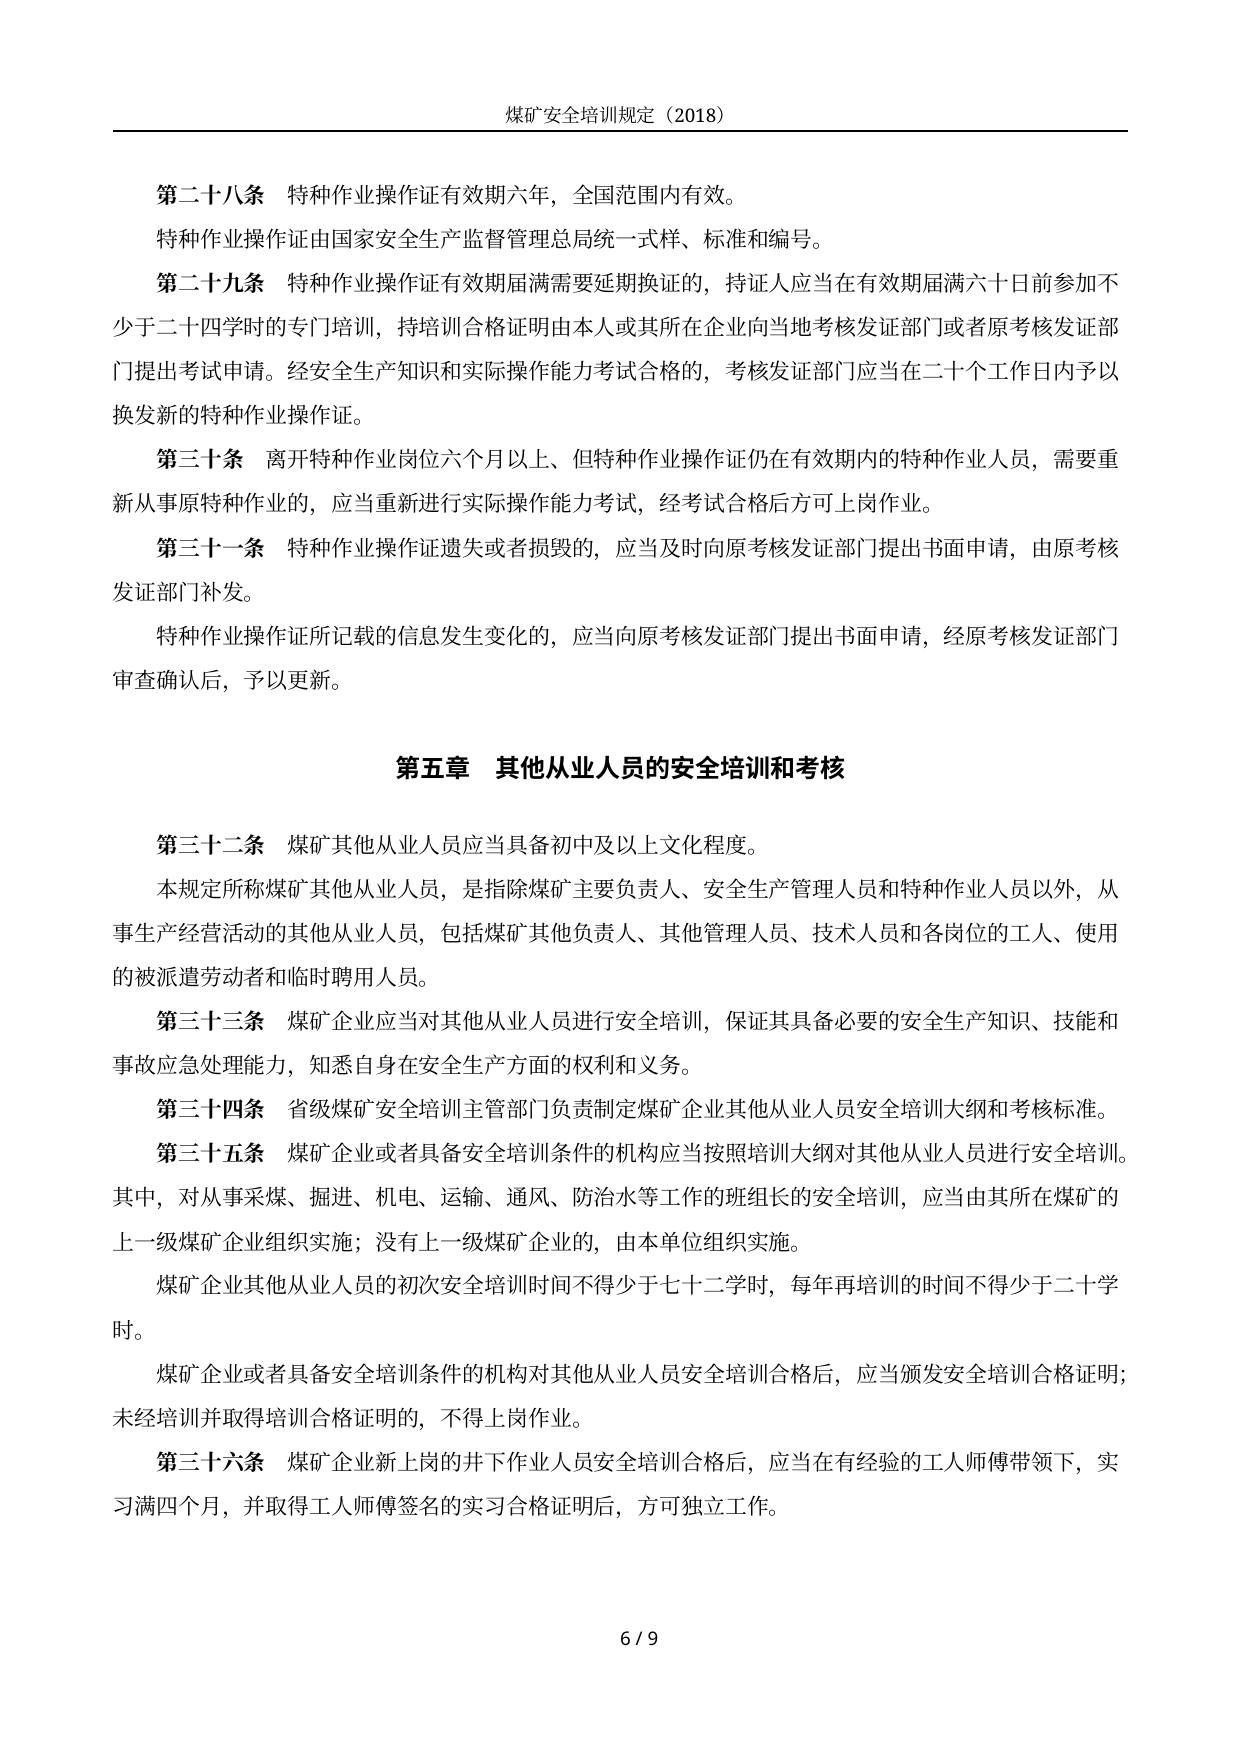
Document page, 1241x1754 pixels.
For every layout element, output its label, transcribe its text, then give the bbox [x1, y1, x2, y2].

text 煤矿企业其他从业人员的初次安全培训时间不得少于七十二学时，每年再培训的时间不得少于二十学时。 [112, 1262, 1128, 1351]
text 第三十三条 煤矿企业应当对其他从业人员进行安全培训，保证其具备必要的安全生产知识、技能和事故应急处理能力，知悉自身在安全生产方面的权利和义务。 [112, 998, 1128, 1086]
text 煤矿企业或者具备安全培训条件的机构对其他从业人员安全培训合格后，应当颁发安全培训合格证明；未经培训并取得培训合格证明的，不得上岗作业。 [112, 1351, 1128, 1439]
text 第三十六条 煤矿企业新上岗的井下作业人员安全培训合格后，应当在有经验的工人师傅带领下，实习满四个月，并取得工人师傅签名的实习合格证明后，方可独立工作。 [112, 1439, 1128, 1527]
text 第三十四条 省级煤矿安全培训主管部门负责制定煤矿企业其他从业人员安全培训大纲和考核标准。 [112, 1086, 1128, 1130]
subtitle 第五章 其他从业人员的安全培训和考核 [112, 745, 1128, 789]
text 第二十八条 特种作业操作证有效期六年，全国范围内有效。 [112, 172, 1128, 216]
text 第三十二条 煤矿其他从业人员应当具备初中及以上文化程度。 [112, 822, 1128, 866]
text 第三十条 离开特种作业岗位六个月以上、但特种作业操作证仍在有效期内的特种作业人员，需要重新从事原特种作业的，应当重新进行实际操作能力考试，经考试合格后方可上岗作业。 [112, 436, 1128, 524]
text 本规定所称煤矿其他从业人员，是指除煤矿主要负责人、安全生产管理人员和特种作业人员以外，从事生产经营活动的其他从业人员，包括煤矿其他负责人、其他管理人员、技术人员和各岗位的工人、使用的被派遣劳动者和临时聘用人员。 [112, 866, 1128, 998]
text 特种作业操作证所记载的信息发生变化的，应当向原考核发证部门提出书面申请，经原考核发证部门审查确认后，予以更新。 [112, 613, 1128, 701]
text 第二十九条 特种作业操作证有效期届满需要延期换证的，持证人应当在有效期届满六十日前参加不少于二十四学时的专门培训，持培训合格证明由本人或其所在企业向当地考核发证部门或者原考核发证部门提出考试申请。经安全生产知识和实际操作能力考试合格的，考核发证部门应当在二十个工作日内予以换发新的特种作业操作证。 [112, 260, 1128, 436]
text 第三十五条 煤矿企业或者具备安全培训条件的机构应当按照培训大纲对其他从业人员进行安全培训。其中，对从事采煤、掘进、机电、运输、通风、防治水等工作的班组长的安全培训，应当由其所在煤矿的上一级煤矿企业组织实施；没有上一级煤矿企业的，由本单位组织实施。 [112, 1130, 1128, 1262]
text 特种作业操作证由国家安全生产监督管理总局统一式样、标准和编号。 [112, 216, 1128, 260]
text 第三十一条 特种作业操作证遗失或者损毁的，应当及时向原考核发证部门提出书面申请，由原考核发证部门补发。 [112, 524, 1128, 613]
